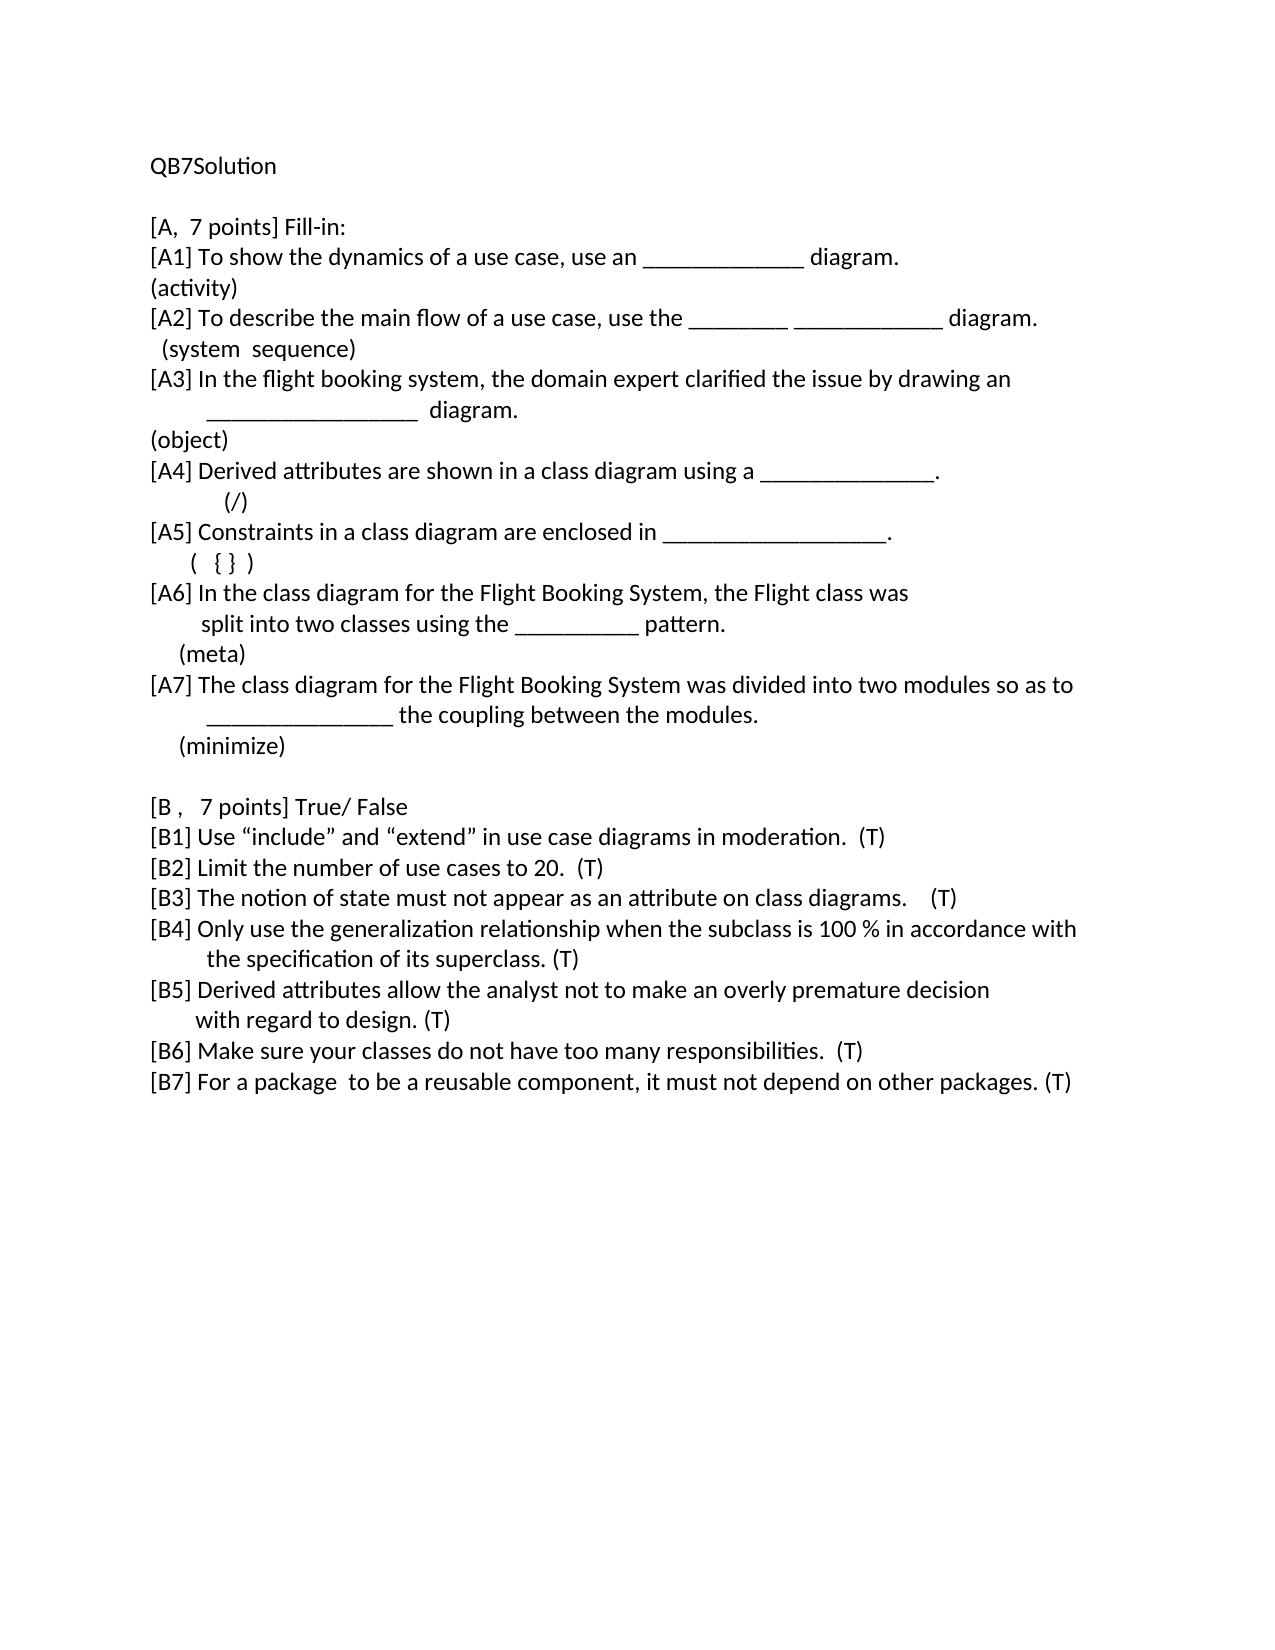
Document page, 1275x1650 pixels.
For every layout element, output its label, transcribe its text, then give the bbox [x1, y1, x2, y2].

text [B , 7 points] True/ False [150, 791, 1125, 821]
text [B2] Limit the number of use cases to 20. (T) [150, 852, 1125, 882]
text (object) [150, 425, 1125, 455]
text [B1] Use “include” and “extend” in use case diagrams in moderation. (T) [150, 821, 1125, 852]
text _______________ the coupling between the modules. [150, 699, 1125, 730]
text [A6] In the class diagram for the Flight Booking System, the Flight class was [150, 577, 1125, 608]
text [B4] Only use the generalization relationship when the subclass is 100 % in accordance with [150, 913, 1125, 943]
text (minimize) [150, 730, 1125, 760]
text _________________ diagram. [150, 394, 1125, 425]
text [B5] Derived attributes allow the analyst not to make an overly premature decision [150, 974, 1125, 1004]
text (meta) [150, 638, 1125, 669]
text [A5] Constraints in a class diagram are enclosed in __________________. [150, 516, 1125, 547]
text [A1] To show the dynamics of a use case, use an _____________ diagram. [150, 242, 1125, 272]
text [A, 7 points] Fill-in: [150, 211, 1125, 242]
text [B6] Make sure your classes do not have too many responsibilities. (T) [150, 1035, 1125, 1066]
text [A4] Derived attributes are shown in a class diagram using a ______________. [150, 455, 1125, 486]
text ( { } ) [150, 547, 1125, 577]
text QB7Solution [150, 150, 1125, 181]
text with regard to design. (T) [150, 1004, 1125, 1035]
text [B7] For a package to be a reusable component, it must not depend on other packages. (T) [150, 1066, 1125, 1096]
text [A3] In the flight booking system, the domain expert clarified the issue by drawing an [150, 364, 1125, 394]
text (/) [150, 486, 1125, 516]
text (activity) [150, 272, 1125, 303]
text [B3] The notion of state must not appear as an attribute on class diagrams. (T) [150, 882, 1125, 913]
text [A2] To describe the main flow of a use case, use the ________ ____________ diagram. [150, 303, 1125, 333]
text the specification of its superclass. (T) [150, 943, 1125, 974]
text split into two classes using the __________ pattern. [150, 608, 1125, 638]
text (system sequence) [150, 333, 1125, 364]
text [A7] The class diagram for the Flight Booking System was divided into two modules so as to [150, 669, 1125, 699]
